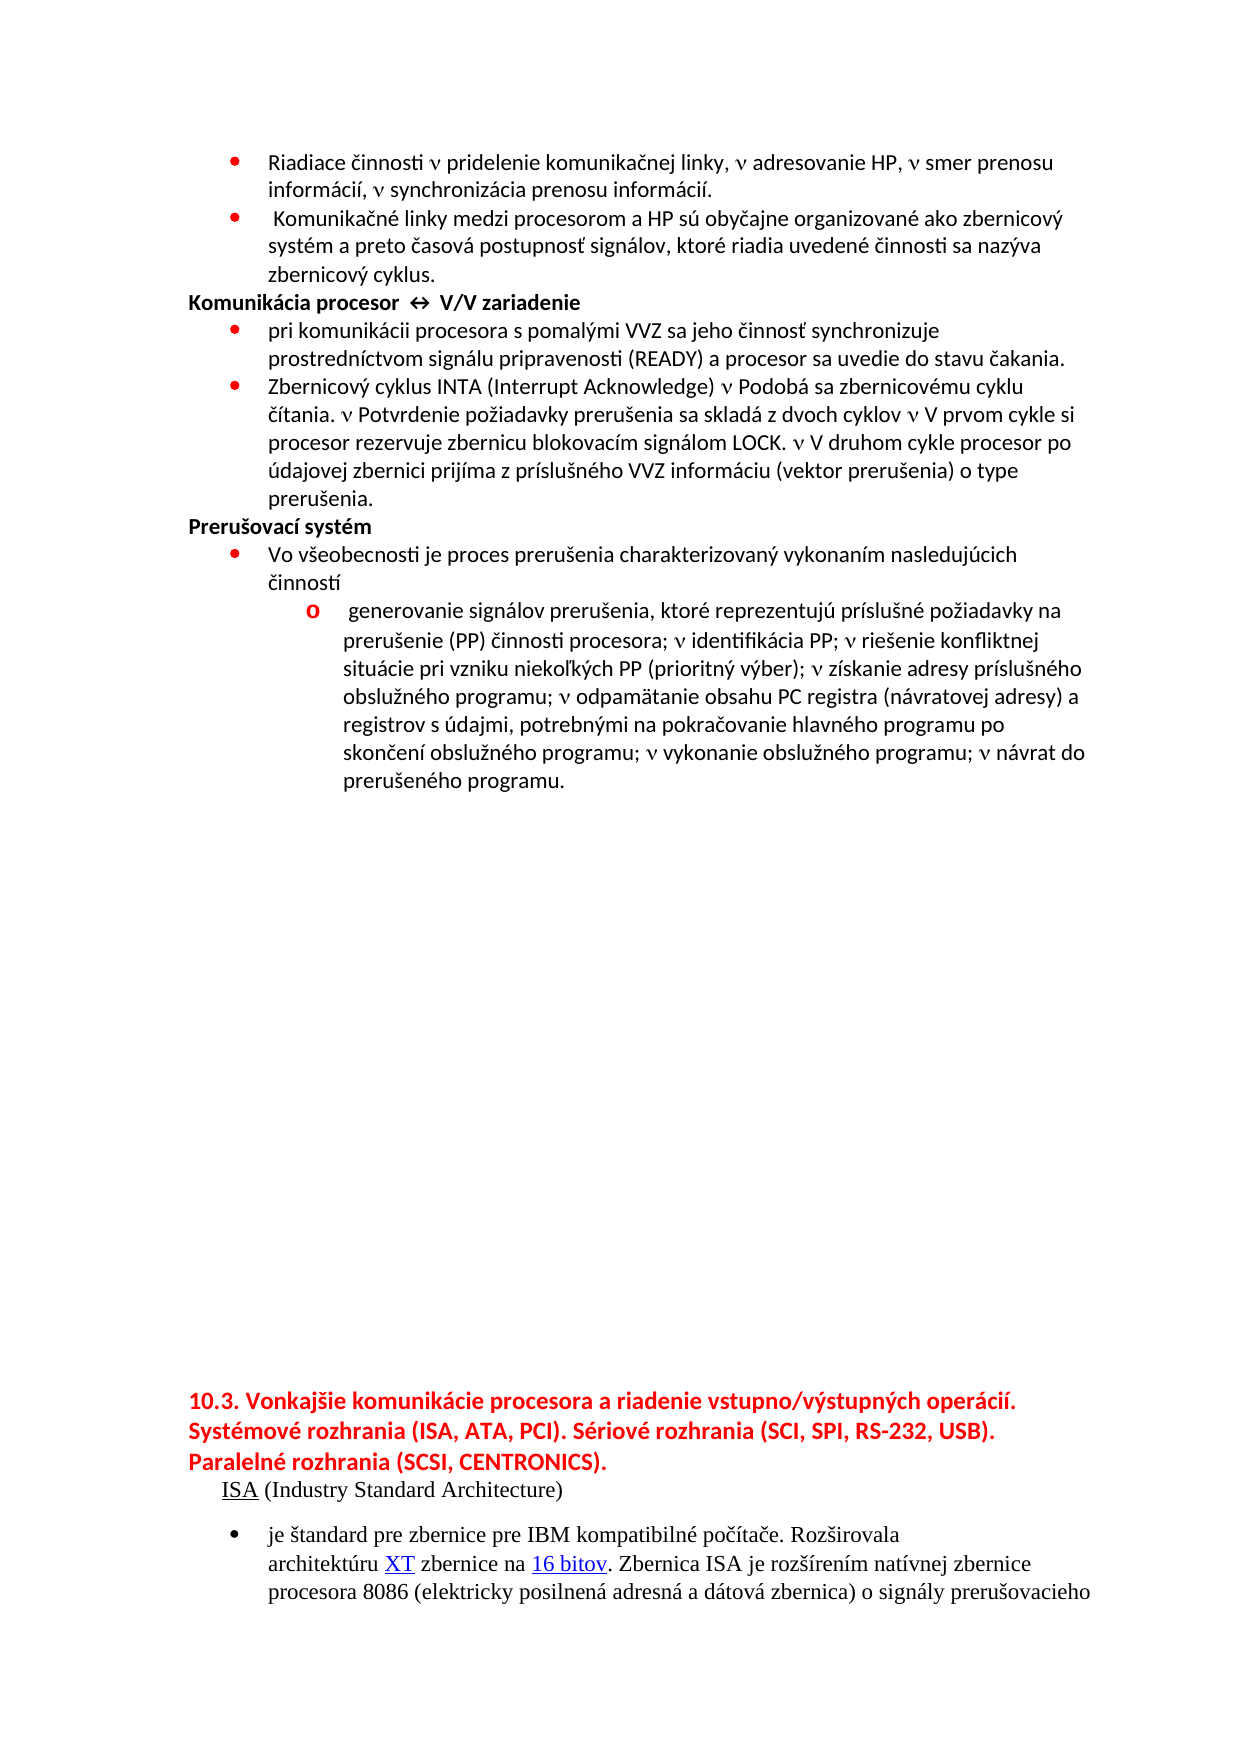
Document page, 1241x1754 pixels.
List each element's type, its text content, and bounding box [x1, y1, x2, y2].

text Komunikácia procesor ↔ V/V zariadenie [188, 288, 1093, 316]
list pri komunikácii procesora s pomalými VVZ sa jeho činnosť synchronizuje prostredníctvom signálu pripravenosti (READY) a procesor sa uvedie do stavu čakania. [230, 316, 1093, 372]
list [230, 1521, 1093, 1605]
list Riadiace činnosti pridelenie komunikačnej linky, adresovanie HP, smer prenosu informácií, synchronizácia prenosu informácií. [230, 148, 1093, 204]
list Komunikačné linky medzi procesorom a HP sú obyčajne organizované ako zbernicový systém a preto časová postupnosť signálov, ktoré riadia uvedené činnosti sa nazýva zbernicový cyklus. [230, 204, 1093, 288]
list Vo všeobecnosti je proces prerušenia charakterizovaný vykonaním nasledujúcich činností [230, 540, 1093, 596]
text Prerušovací systém [188, 512, 1093, 540]
list generovanie signálov prerušenia, ktoré reprezentujú príslušné požiadavky na prerušenie (PP) činnosti procesora; identifikácia PP; riešenie konfliktnej situácie pri vzniku niekoľkých PP (prioritný výber); získanie adresy príslušného obslužného programu; odpamätanie obsahu PC registra (návratovej adresy) a registrov s údajmi, potrebnými na pokračovanie hlavného programu po skončení obslužného programu; vykonanie obslužného programu; návrat do prerušeného programu. [305, 596, 1093, 794]
text ISA (Industry Standard Architecture) [221, 1476, 1093, 1503]
list Zbernicový cyklus INTA (Interrupt Acknowledge) Podobá sa zbernicovému cyklu čítania. Potvrdenie požiadavky prerušenia sa skladá z dvoch cyklov V prvom cykle si procesor rezervuje zbernicu blokovacím signálom LOCK. V druhom cykle procesor po údajovej zbernici prijíma z príslušného VVZ informáciu (vektor prerušenia) o type prerušenia. [230, 372, 1093, 512]
text 10.3. Vonkajšie komunikácie procesora a riadenie vstupno/výstupných operácií. Systémové rozhrania (ISA, ATA, PCI). Sériové rozhrania (SCI, SPI, RS-232, USB). Paralelné rozhrania (SCSI, CENTRONICS). [188, 1385, 1093, 1476]
